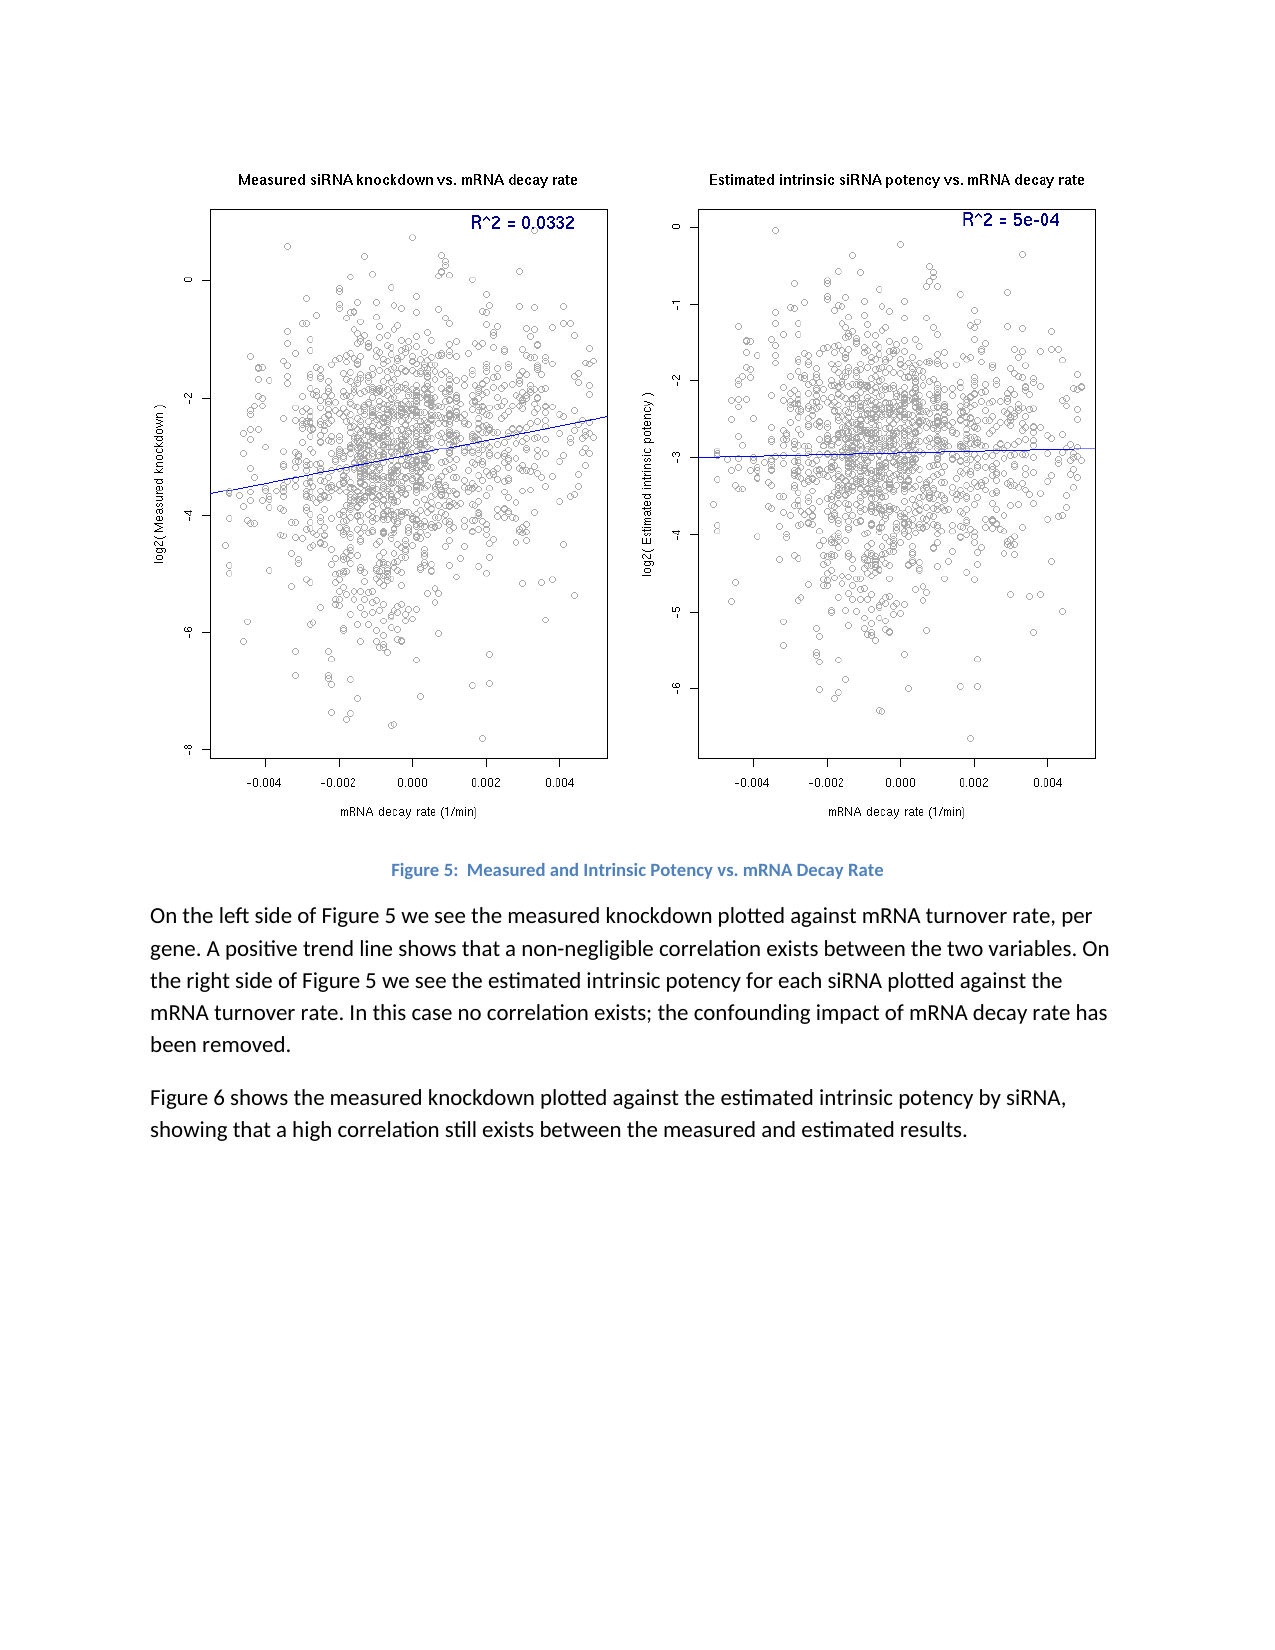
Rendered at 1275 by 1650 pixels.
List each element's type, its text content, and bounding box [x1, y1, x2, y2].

text On the left side of Figure 5 we see the measured knockdown plotted against mRNA turnover rate, per gene. A positive trend line shows that a non-negligible correlation exists between the two variables. On the right side of Figure 5 we see the estimated intrinsic potency for each siRNA plotted against the mRNA turnover rate. In this case no correlation exists; the confounding impact of mRNA decay rate has been removed. [150, 902, 1125, 1058]
text Figure 5: Measured and Intrinsic Potency vs. mRNA Decay Rate [150, 858, 1125, 881]
picture [150, 150, 1125, 833]
text Figure 6 shows the measured knockdown plotted against the estimated intrinsic potency by siRNA, showing that a high correlation still exists between the measured and estimated results. [150, 1083, 1125, 1143]
